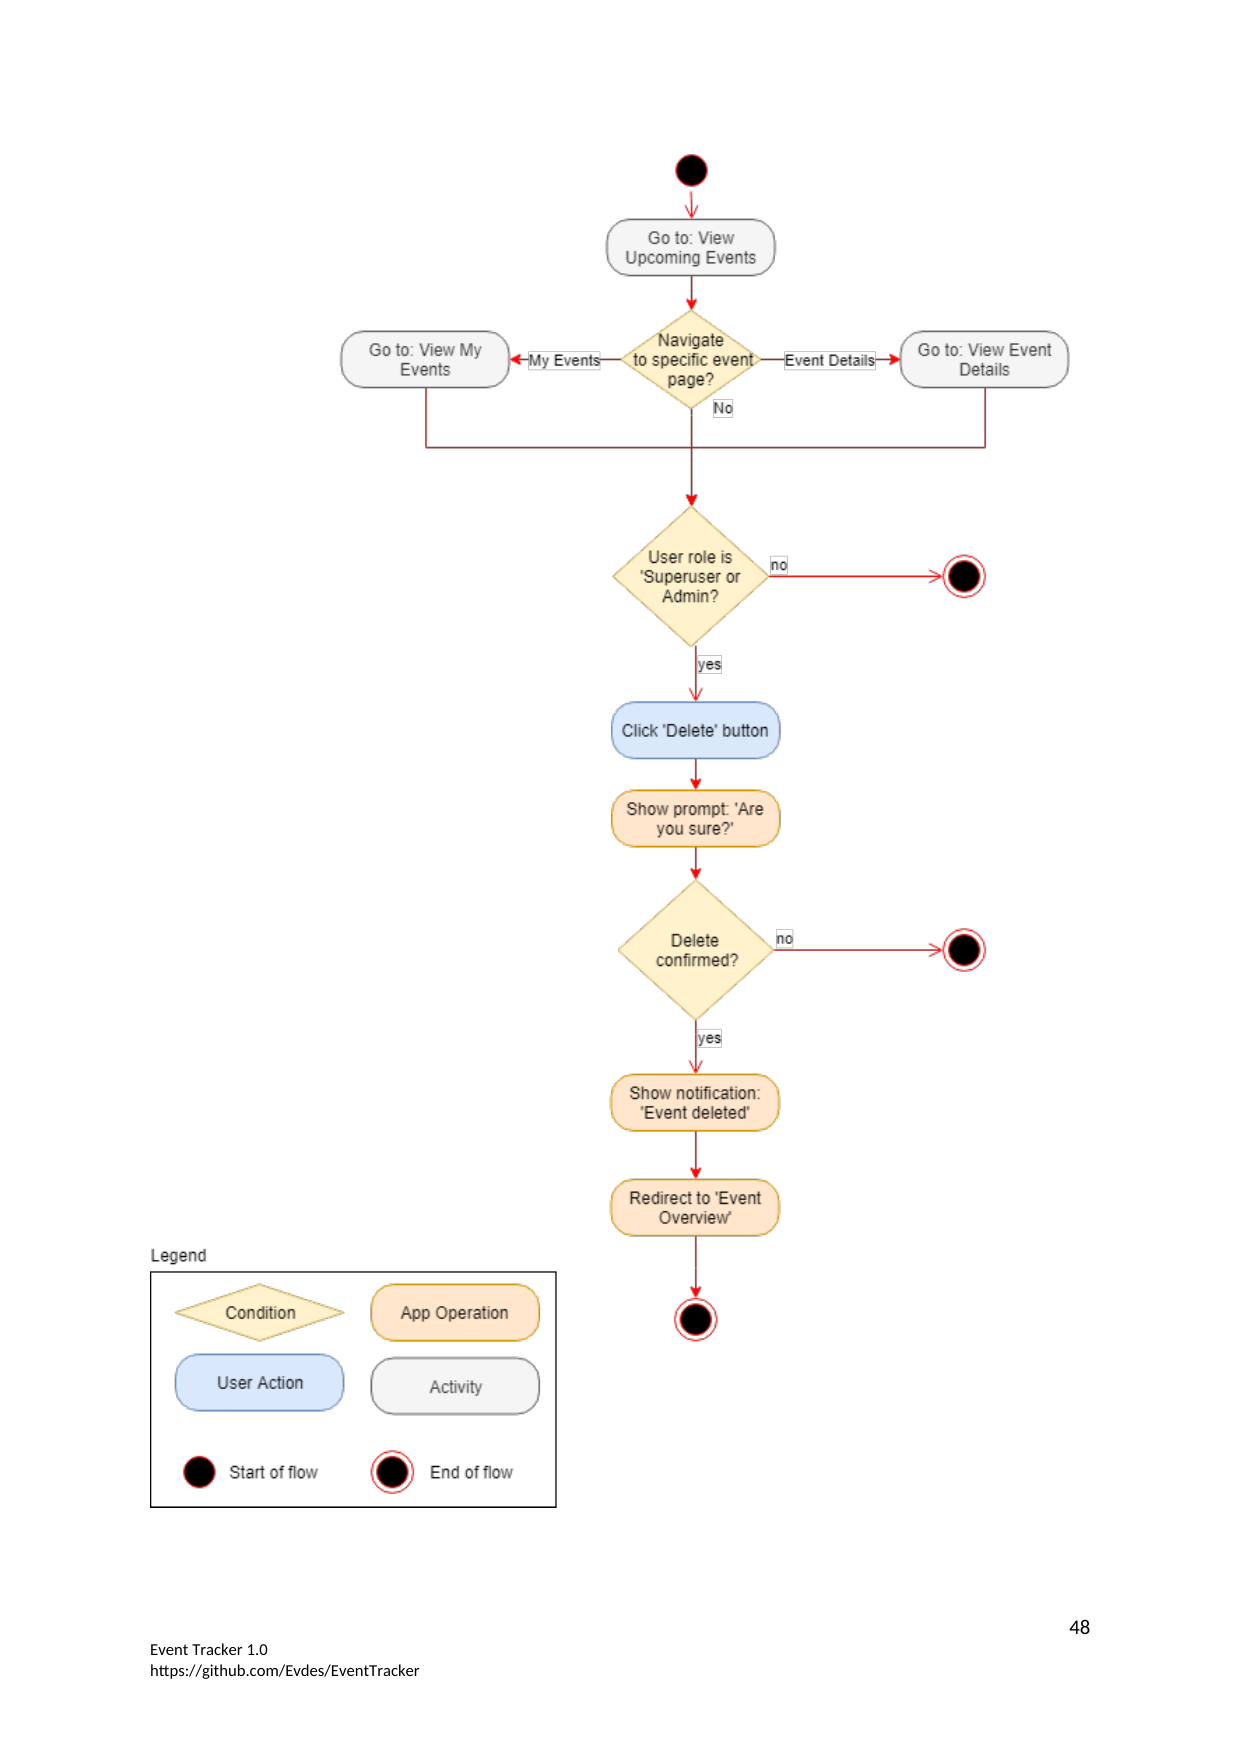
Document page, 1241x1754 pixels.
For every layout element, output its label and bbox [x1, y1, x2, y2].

picture [150, 150, 1070, 1508]
